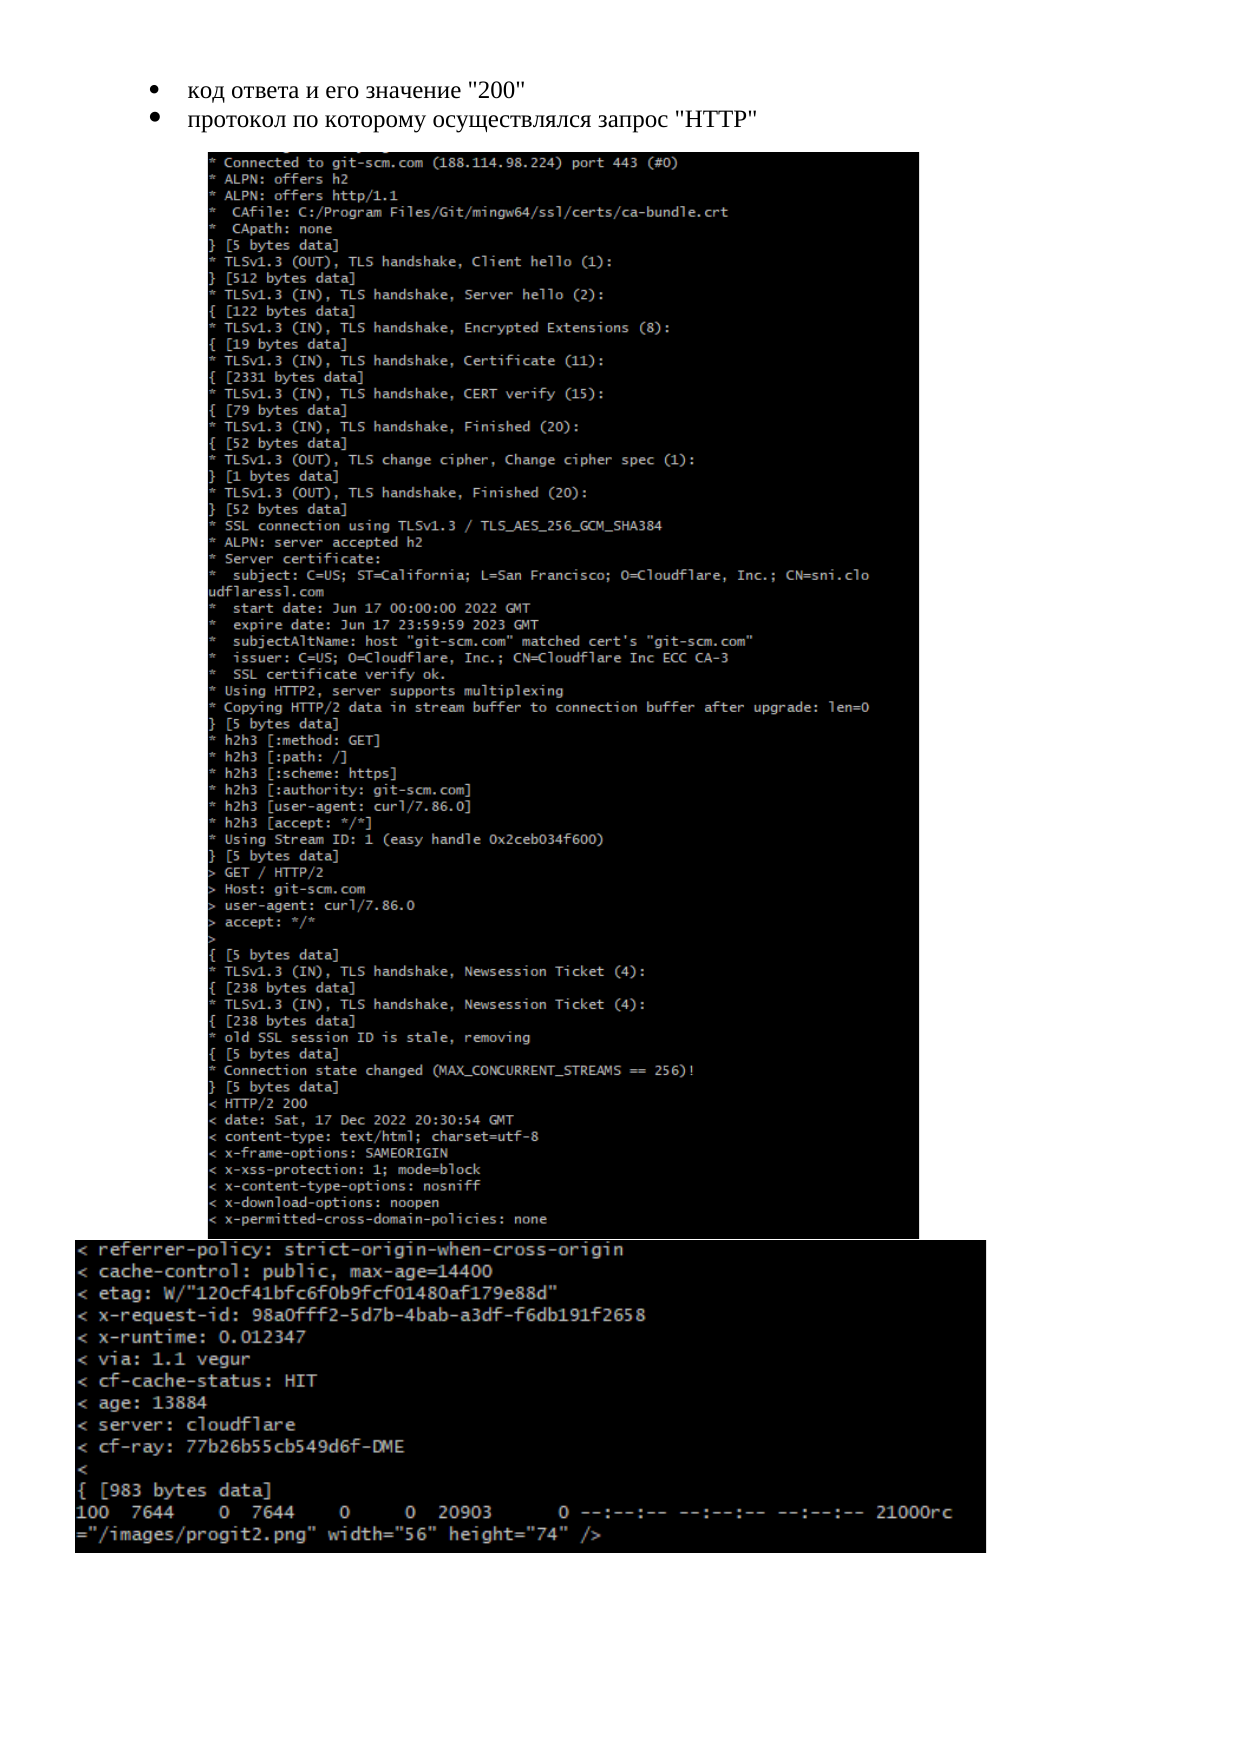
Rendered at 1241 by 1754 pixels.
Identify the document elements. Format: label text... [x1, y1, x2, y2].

list код ответа и его значение "200" [150, 75, 1165, 104]
picture [75, 1240, 987, 1553]
picture [207, 152, 920, 1239]
list протокол по которому осуществлялся запрос "HTTP" [150, 104, 1165, 133]
